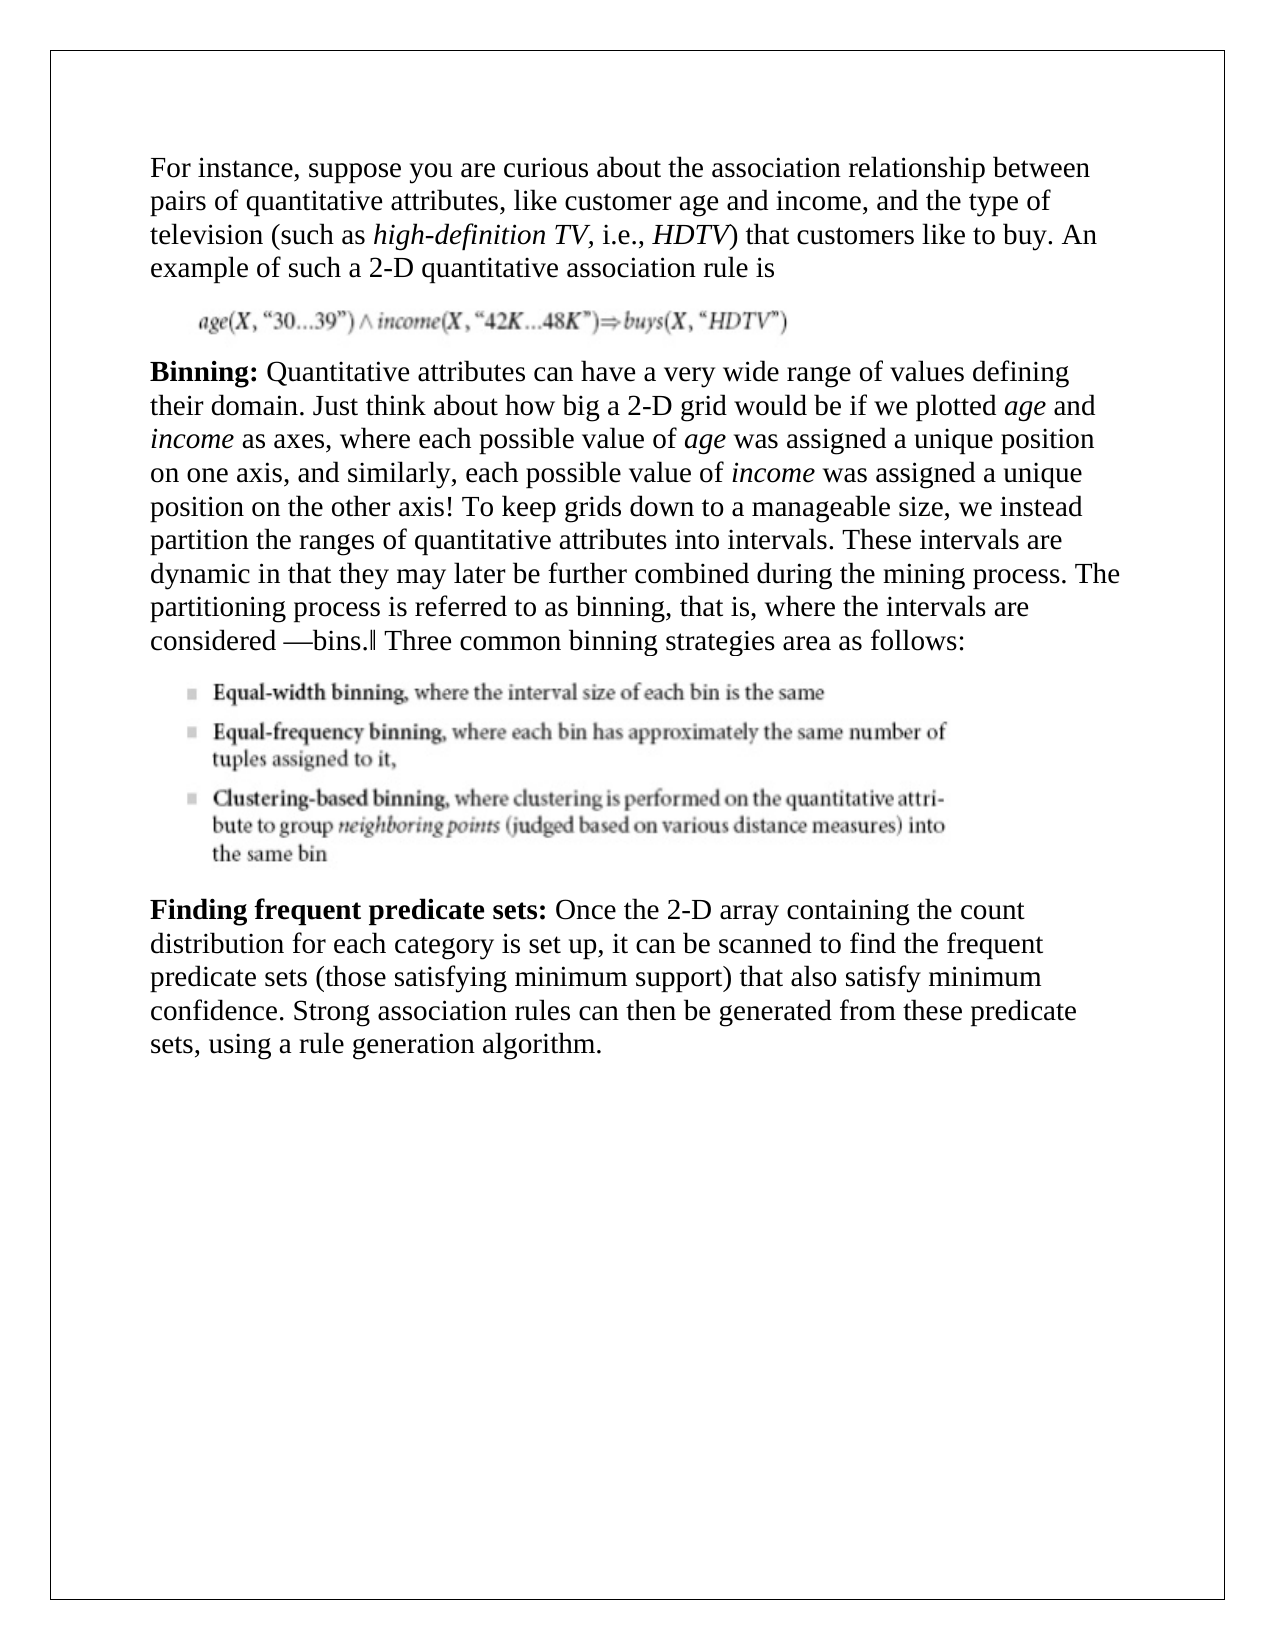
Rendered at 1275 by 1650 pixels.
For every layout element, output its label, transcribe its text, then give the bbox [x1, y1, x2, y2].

picture [150, 656, 1005, 893]
text Binning: Quantitative attributes can have a very wide range of values defining their domain. Just think about how big a 2-D grid would be if we plotted age and income as axes, where each possible value of age was assigned a unique position on one axis, and similarly, each possible value of income was assigned a unique position on the other axis! To keep grids down to a manageable size, we instead partition the ranges of quantitative attributes into intervals. These intervals are dynamic in that they may later be further combined during the mining process. The partitioning process is referred to as binning, that is, where the intervals are considered ―bins.‖ Three common binning strategies area as follows: [150, 354, 1125, 656]
text Finding frequent predicate sets: Once the 2-D array containing the count distribution for each category is set up, it can be scanned to find the frequent predicate sets (those satisfying minimum support) that also satisfy minimum confidence. Strong association rules can then be generated from these predicate sets, using a rule generation algorithm. [150, 892, 1125, 1060]
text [150, 150, 1125, 284]
picture [150, 284, 849, 355]
